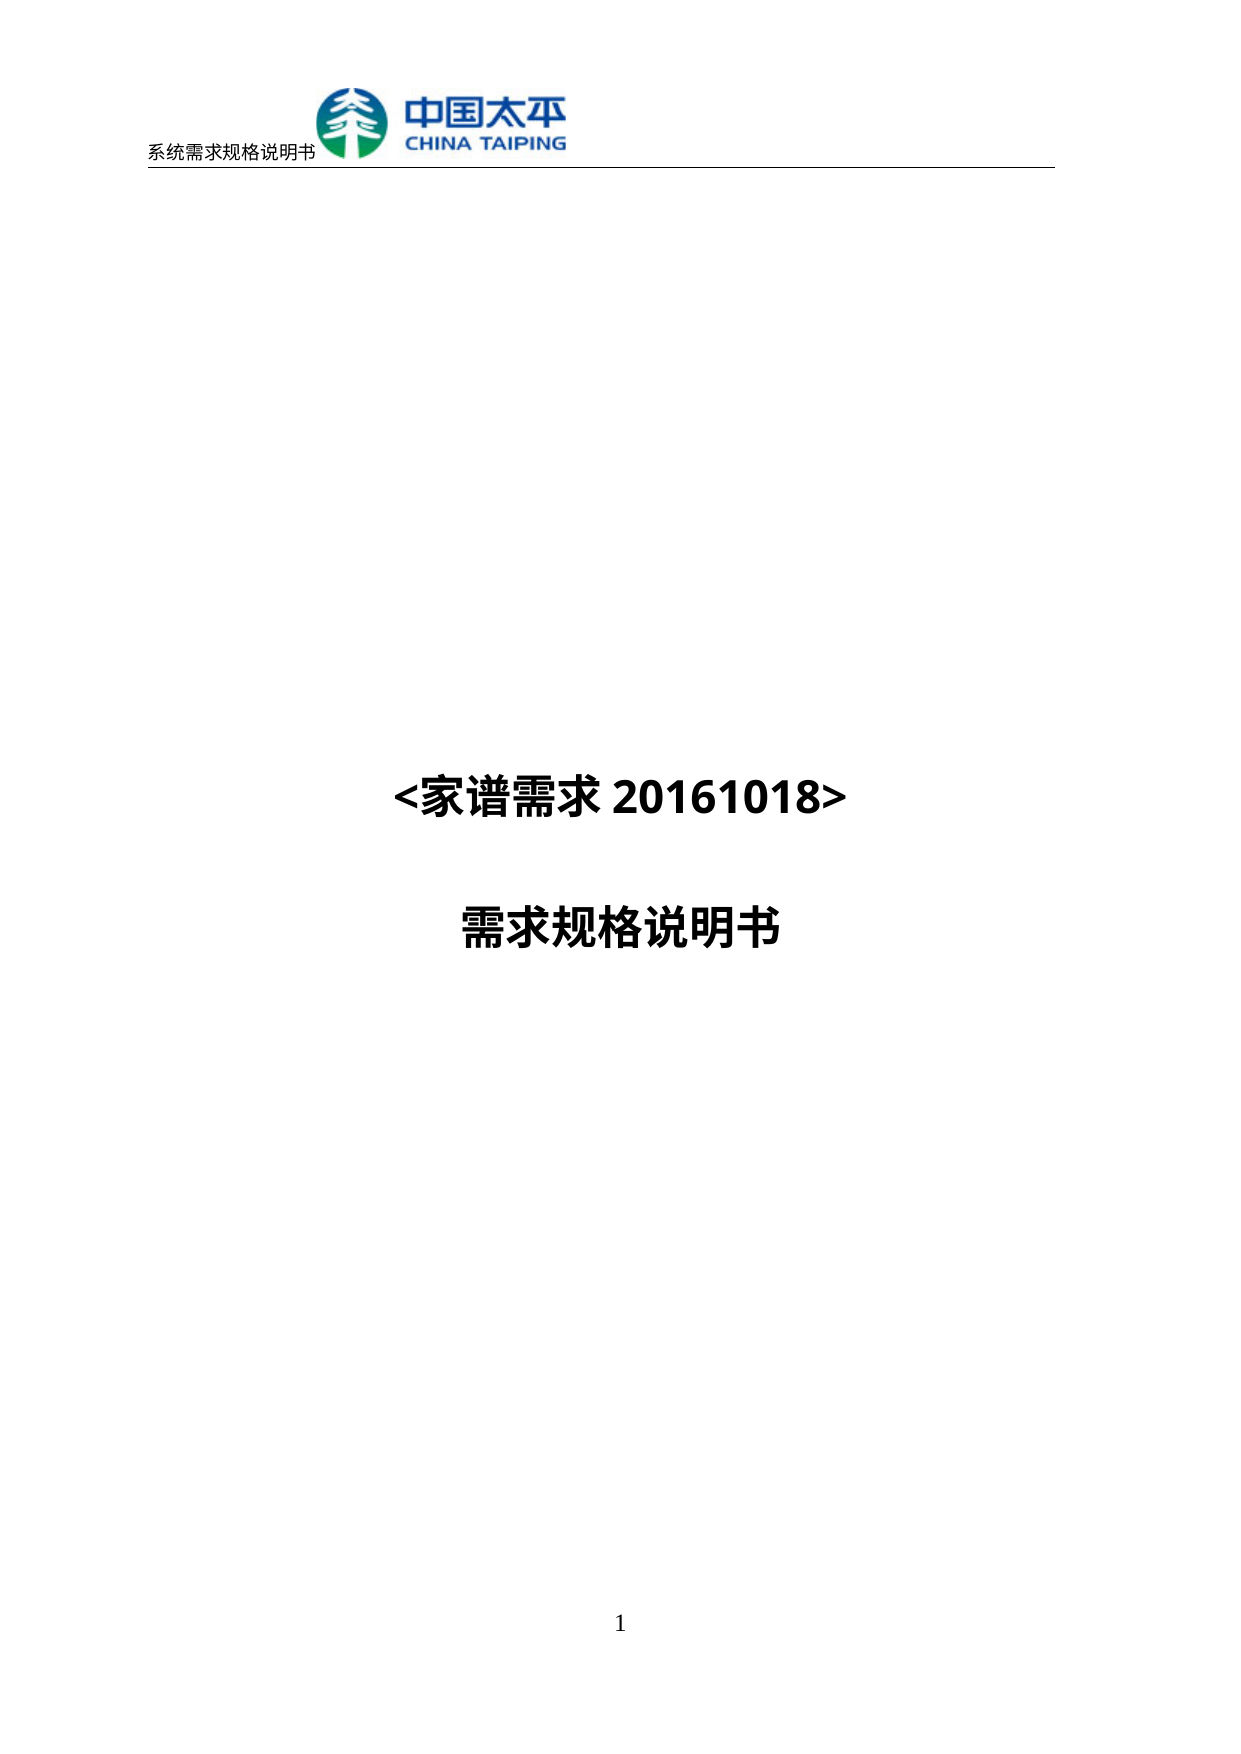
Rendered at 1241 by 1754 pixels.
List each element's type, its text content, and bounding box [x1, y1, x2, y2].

picture [316, 88, 566, 159]
text 需求规格说明书 [148, 876, 1092, 973]
text <家谱需求20161018> [148, 745, 1092, 842]
